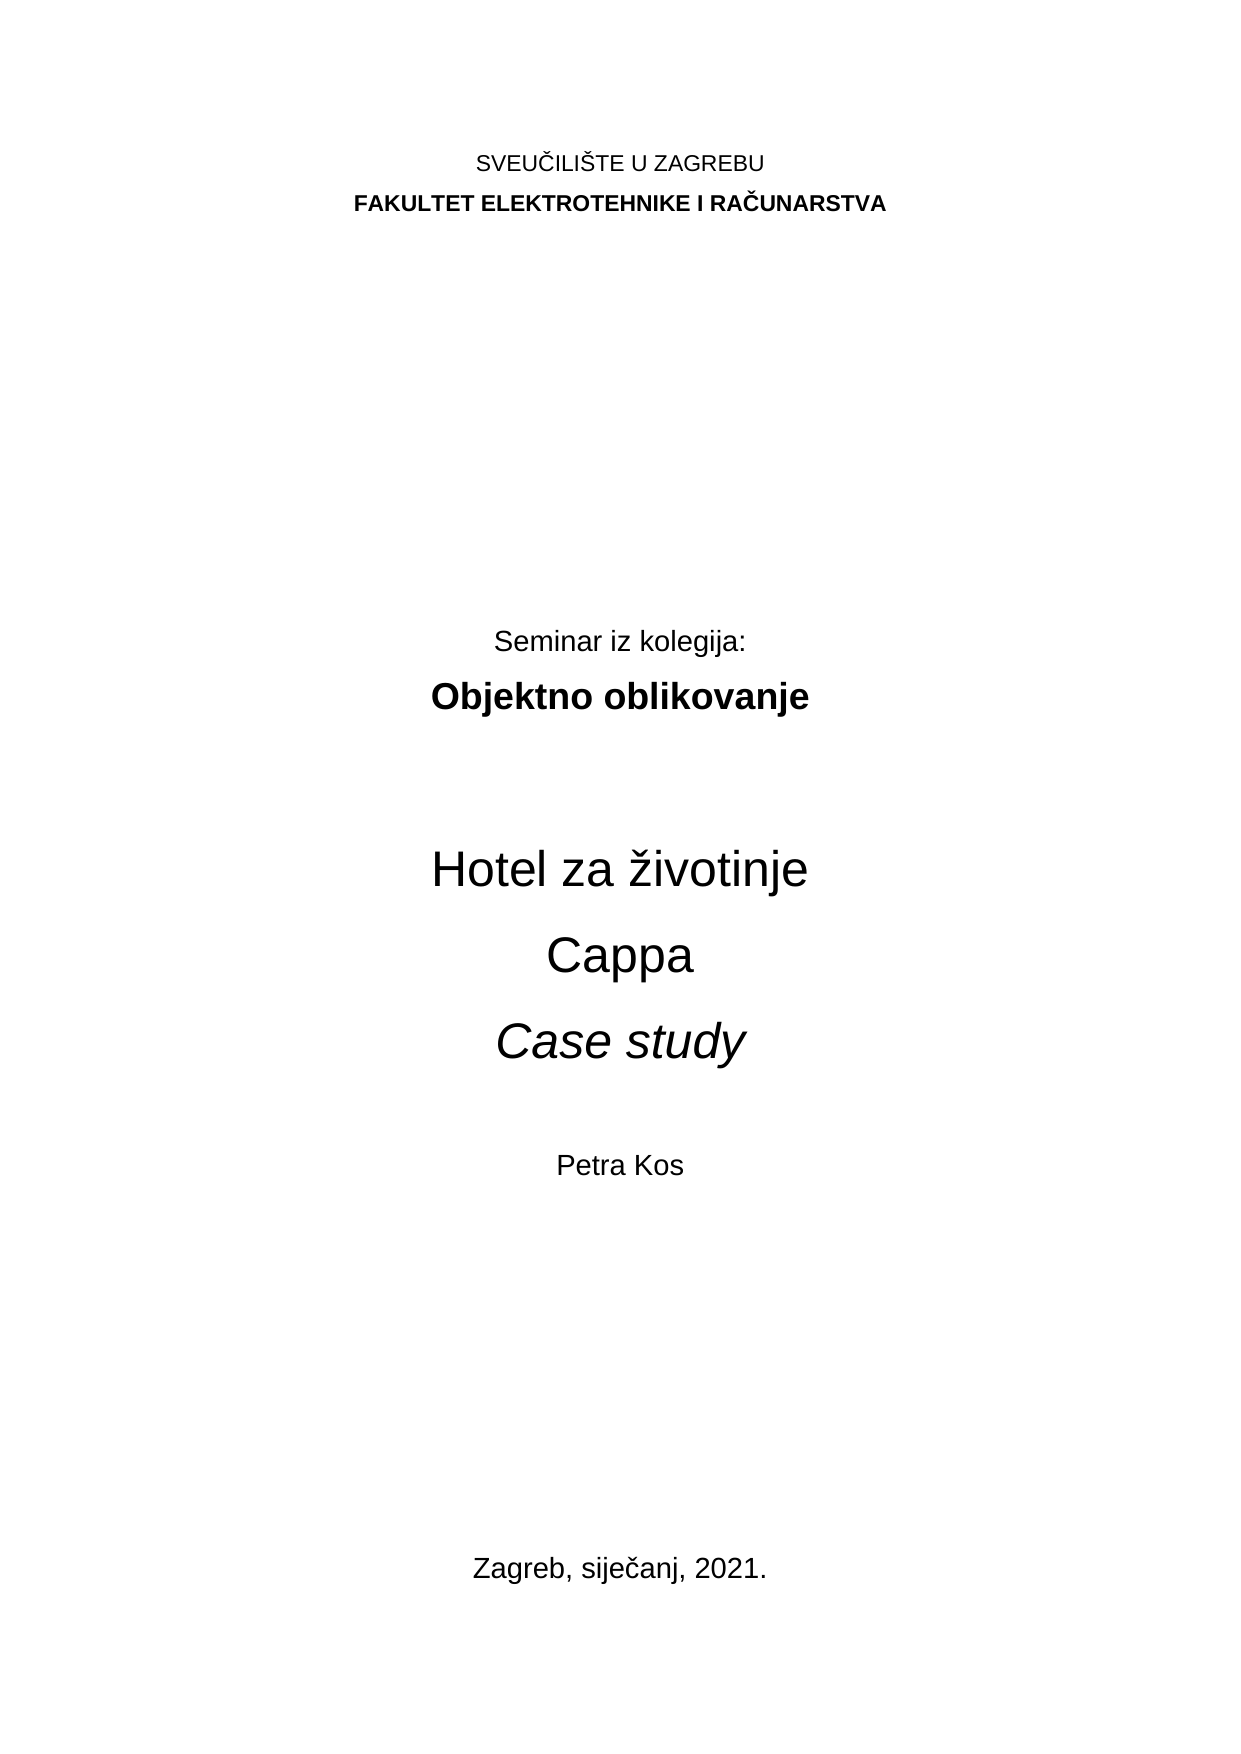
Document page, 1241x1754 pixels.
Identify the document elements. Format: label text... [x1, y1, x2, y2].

text Petra Kos [150, 1148, 1090, 1182]
text FAKULTET ELEKTROTEHNIKE I RAČUNARSTVA [150, 189, 1090, 216]
text SVEUČILIŠTE U ZAGREBU [150, 150, 1090, 176]
text Zagreb, siječanj, 2021. [150, 1551, 1090, 1584]
text Cappa [150, 926, 1090, 983]
text Case study [150, 1012, 1090, 1069]
text Objektno oblikovanje [150, 674, 1090, 717]
text Seminar iz kolegija: [150, 624, 1090, 657]
text Hotel za životinje [150, 839, 1090, 897]
